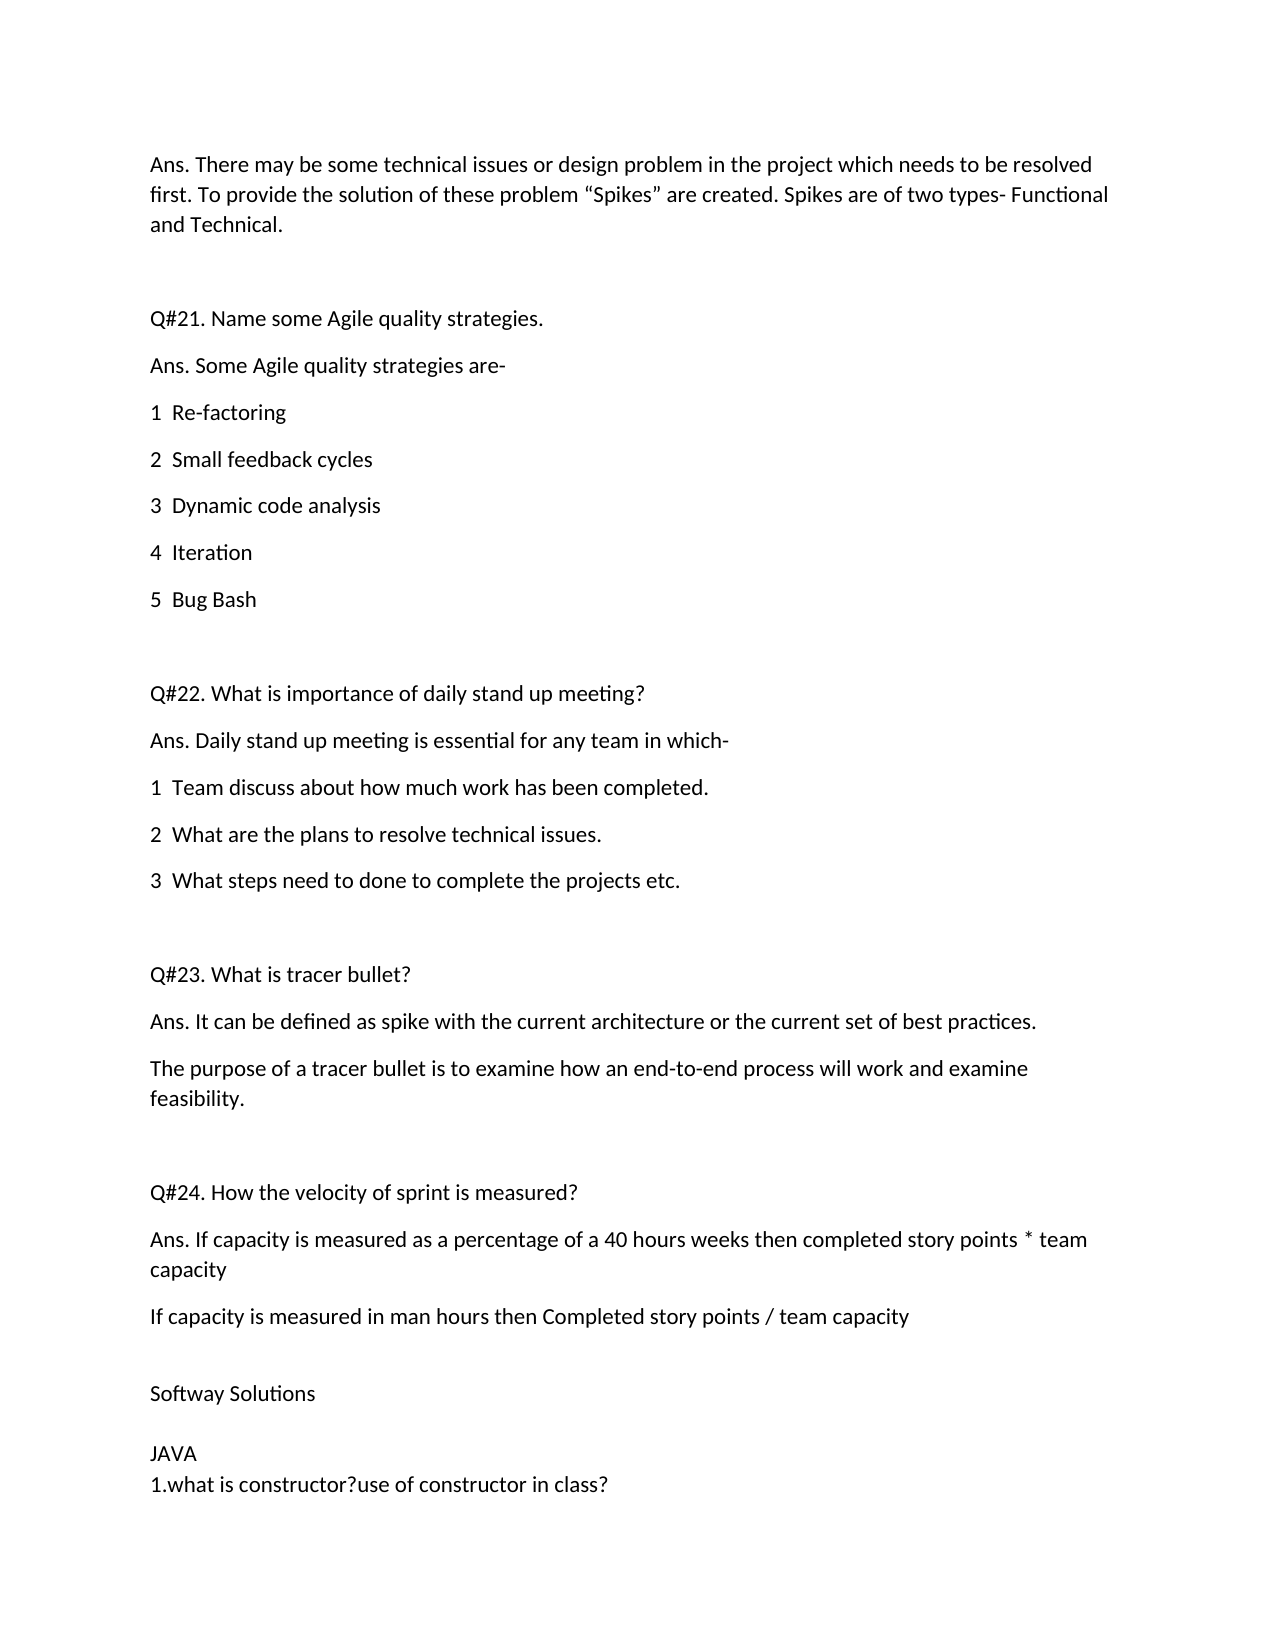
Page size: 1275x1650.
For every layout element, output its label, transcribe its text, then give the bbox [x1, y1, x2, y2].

text Ans. Daily stand up meeting is essential for any team in which- [150, 726, 1125, 754]
text 4 Iteration [150, 538, 1125, 567]
text 3 What steps need to done to complete the projects etc. [150, 867, 1125, 895]
text 1.what is constructor?use of constructor in class? [150, 1470, 1125, 1498]
text Ans. If capacity is measured as a percentage of a 40 hours weeks then completed story points * team capacity [150, 1225, 1125, 1283]
text 3 Dynamic code analysis [150, 492, 1125, 520]
text Q#22. What is importance of daily stand up meeting? [150, 679, 1125, 707]
text Q#24. How the velocity of sprint is measured? [150, 1178, 1125, 1206]
text 2 Small feedback cycles [150, 445, 1125, 473]
text If capacity is measured in man hours then Completed story points / team capacity [150, 1302, 1125, 1330]
text 5 Bug Bash [150, 585, 1125, 613]
text Q#21. Name some Agile quality strategies. [150, 304, 1125, 332]
text 2 What are the plans to resolve technical issues. [150, 820, 1125, 848]
text Ans. There may be some technical issues or design problem in the project which needs to be resolved first. To provide the solution of these problem “Spikes” are created. Spikes are of two types- Functional and Technical. [150, 150, 1125, 238]
text The purpose of a tracer bullet is to examine how an end-to-end process will work and examine feasibility. [150, 1054, 1125, 1112]
text Q#23. What is tracer bullet? [150, 960, 1125, 988]
text Softway Solutions [150, 1379, 1125, 1407]
text 1 Team discuss about how much work has been completed. [150, 773, 1125, 801]
text Ans. It can be defined as spike with the current architecture or the current set of best practices. [150, 1007, 1125, 1035]
text Ans. Some Agile quality strategies are- [150, 351, 1125, 379]
text 1 Re-factoring [150, 398, 1125, 426]
text JAVA [150, 1439, 1125, 1468]
